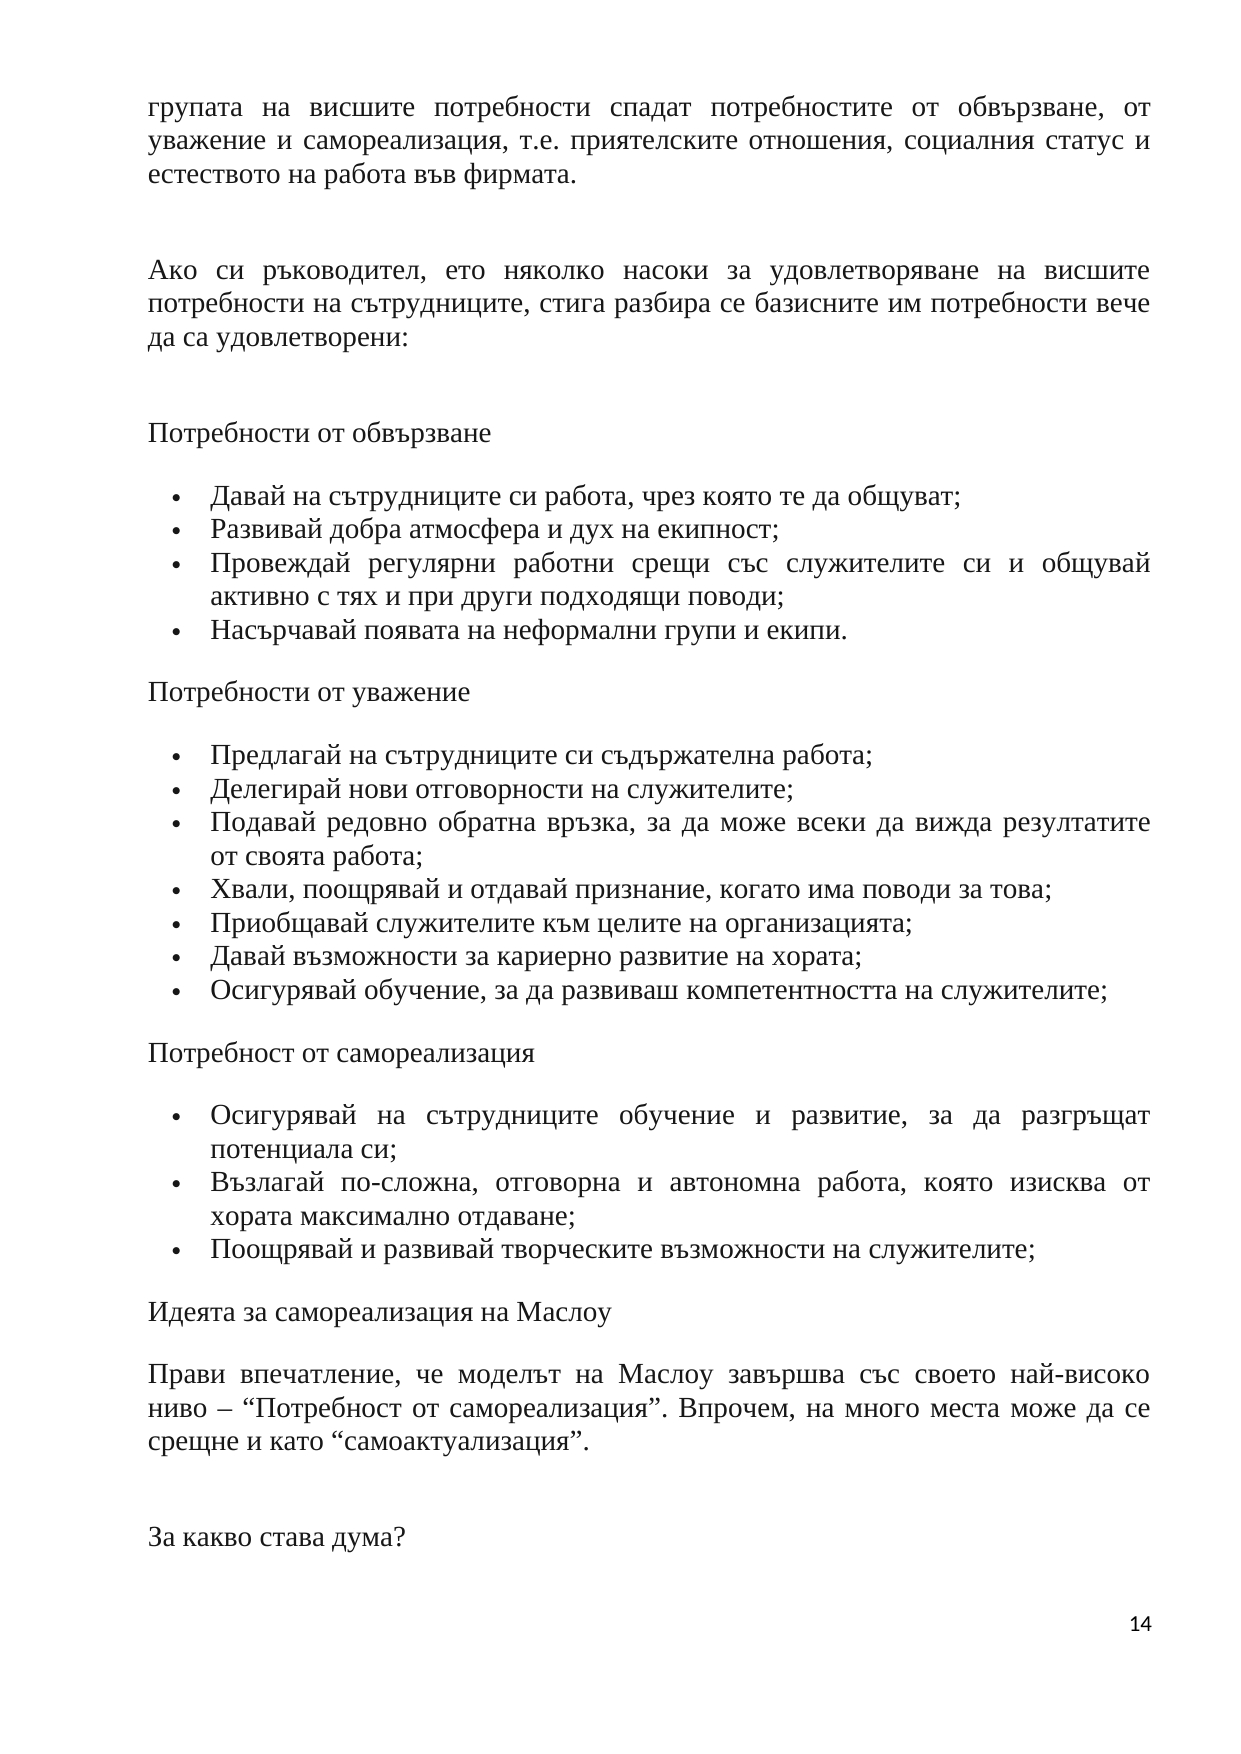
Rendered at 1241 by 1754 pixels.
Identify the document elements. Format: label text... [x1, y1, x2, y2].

list Хвали, поощрявай и отдавай признание, когато има поводи за това; [173, 871, 1152, 905]
list Осигурявай обучение, за да развиваш компетентността на служителите; [173, 972, 1152, 1006]
list Провеждай регулярни работни срещи със служителите си и общувай активно с тях и при други подходящи поводи; [173, 545, 1152, 612]
list Подавай редовно обратна връзка, за да може всеки да вижда резултатите от своята работа; [173, 804, 1152, 871]
subtitle Идеята за самореализация на Маслоу [148, 1294, 1152, 1328]
list Възлагай по-сложна, отговорна и автономна работа, която изисква от хората максимално отдаване; [173, 1164, 1152, 1232]
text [148, 89, 1152, 189]
list Развивай добра атмосфера и дух на екипност; [173, 511, 1152, 545]
list Давай на сътрудниците си работа, чрез която те да общуват; [173, 478, 1152, 511]
subtitle Потребности от обвързване [148, 415, 1152, 448]
list Приобщавай служителите към целите на организацията; [173, 905, 1152, 938]
subtitle Потребност от самореализация [148, 1035, 1152, 1068]
text Прави впечатление, че моделът на Маслоу завършва със своето най-високо ниво – “Потребност от самореализация”. Впрочем, на много места може да се срещне и като “самоактуализация”. [148, 1356, 1152, 1457]
text Ако си ръководител, ето няколко насоки за удовлетворяване на висшите потребности на сътрудниците, стига разбира се базисните им потребности вече да са удовлетворени: [148, 252, 1152, 352]
list Осигурявай на сътрудниците обучение и развитие, за да разгръщат потенциала си; [173, 1097, 1152, 1164]
list Насърчавай появата на неформални групи и екипи. [173, 612, 1152, 645]
list Давай възможности за кариерно развитие на хората; [173, 938, 1152, 972]
list Поощрявай и развивай творческите възможности на служителите; [173, 1232, 1152, 1265]
text За какво става дума? [148, 1519, 1152, 1553]
list Предлагай на сътрудниците си съдържателна работа; [173, 737, 1152, 771]
list Делегирай нови отговорности на служителите; [173, 771, 1152, 804]
subtitle Потребности от уважение [148, 674, 1152, 708]
